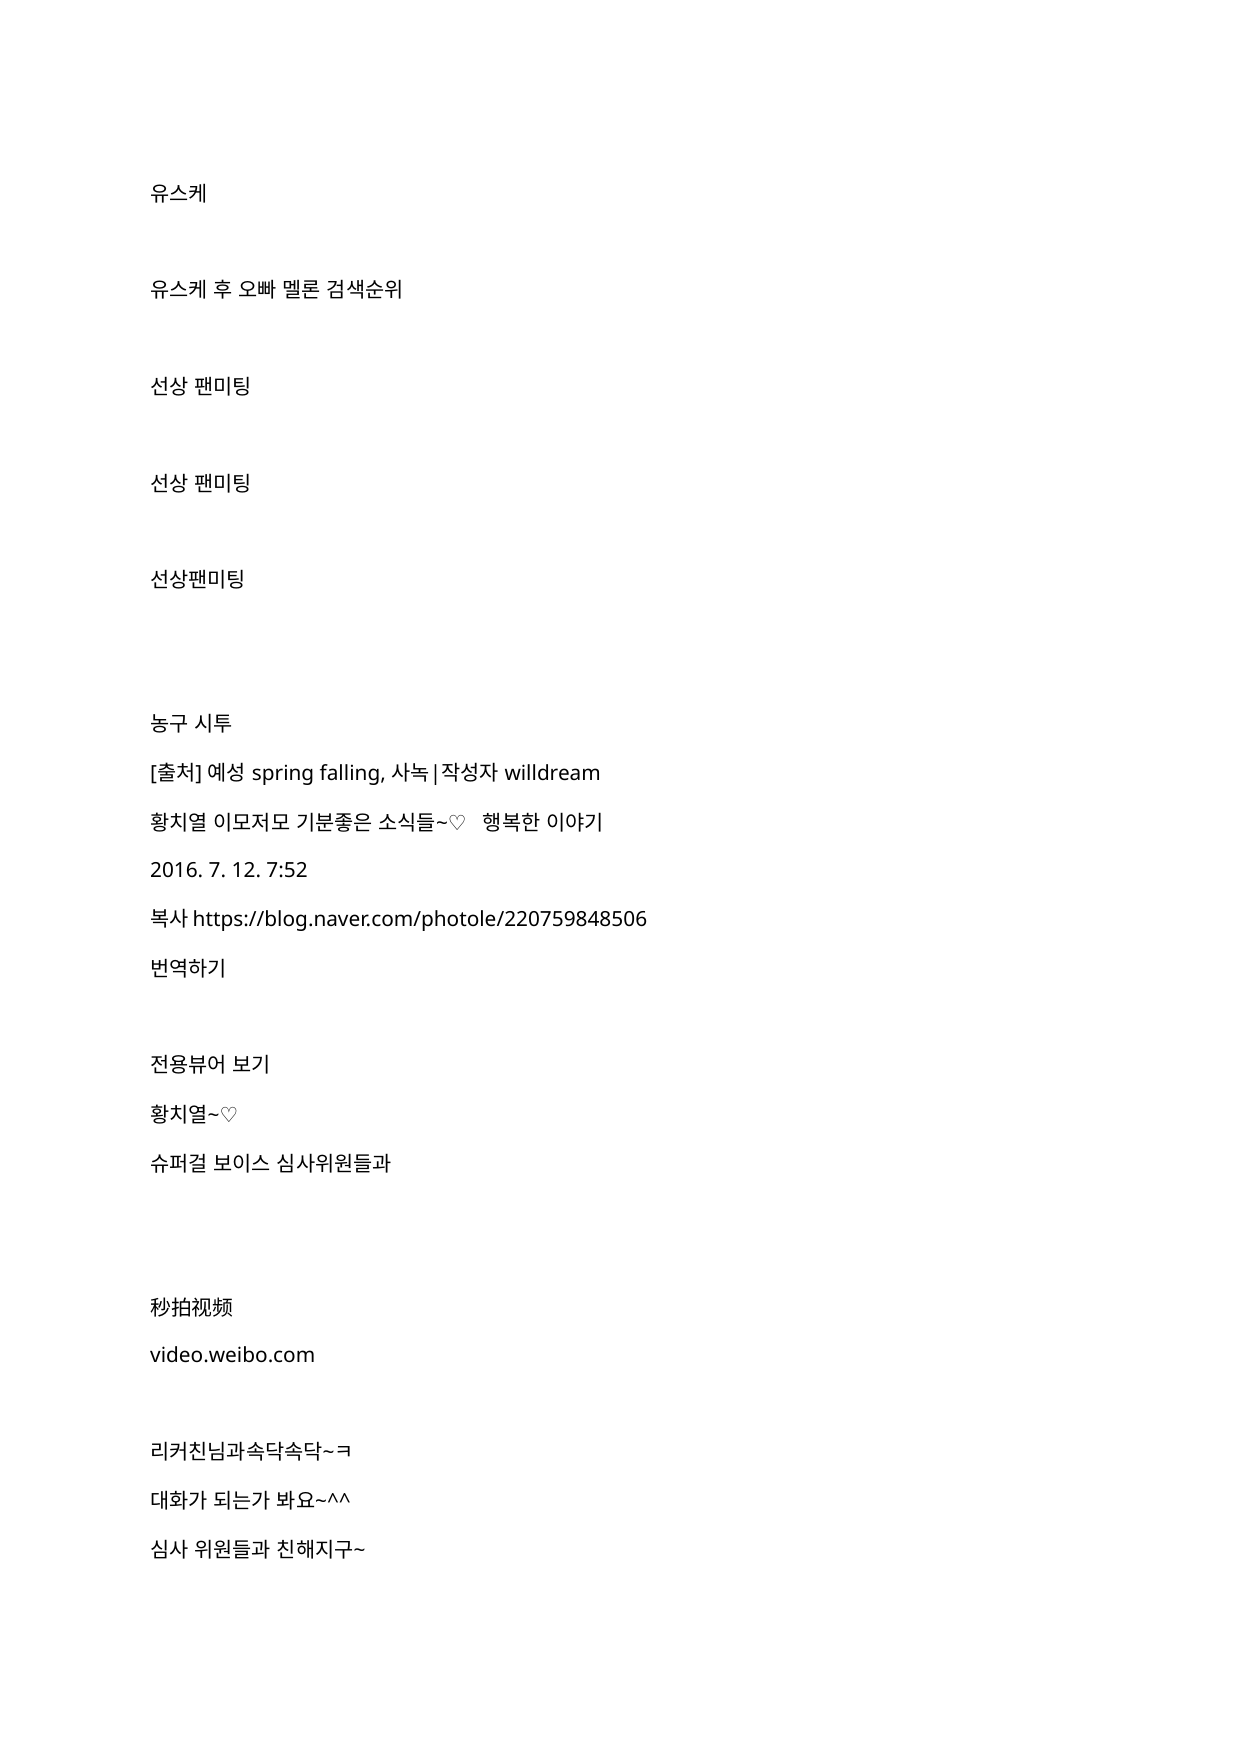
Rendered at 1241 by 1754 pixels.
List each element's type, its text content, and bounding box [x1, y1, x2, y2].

text 秒拍视频 [150, 1291, 1090, 1321]
text 농구 시투 [150, 707, 1090, 737]
text 복사https://blog.naver.com/photole/220759848506 [150, 903, 1090, 933]
text 황치열 이모저모 기분좋은 소식들~♡ 행복한 이야기 [150, 806, 1090, 836]
text 선상팬미팅 [150, 563, 1090, 594]
text 번역하기 [150, 952, 1090, 982]
text 2016. 7. 12. 7:52 [150, 855, 1090, 884]
text 황치열~♡ [150, 1098, 1090, 1128]
text 대화가 되는가 봐요~^^ [150, 1484, 1090, 1514]
text 슈퍼걸 보이스 심사위원들과 [150, 1147, 1090, 1177]
text [출처] 예성 spring falling, 사녹|작성자 willdream [150, 757, 1090, 787]
text 유스케 후 오빠 멜론 검색순위 [150, 274, 1090, 304]
text video.weibo.com [150, 1340, 1090, 1369]
text 유스케 [150, 177, 1090, 207]
text 심사 위원들과 친해지구~ [150, 1534, 1090, 1564]
text 선상 팬미팅 [150, 467, 1090, 497]
text 전용뷰어 보기 [150, 1048, 1090, 1079]
text 선상 팬미팅 [150, 370, 1090, 401]
text 리커친님과속닥속닥~ㅋ [150, 1435, 1090, 1465]
